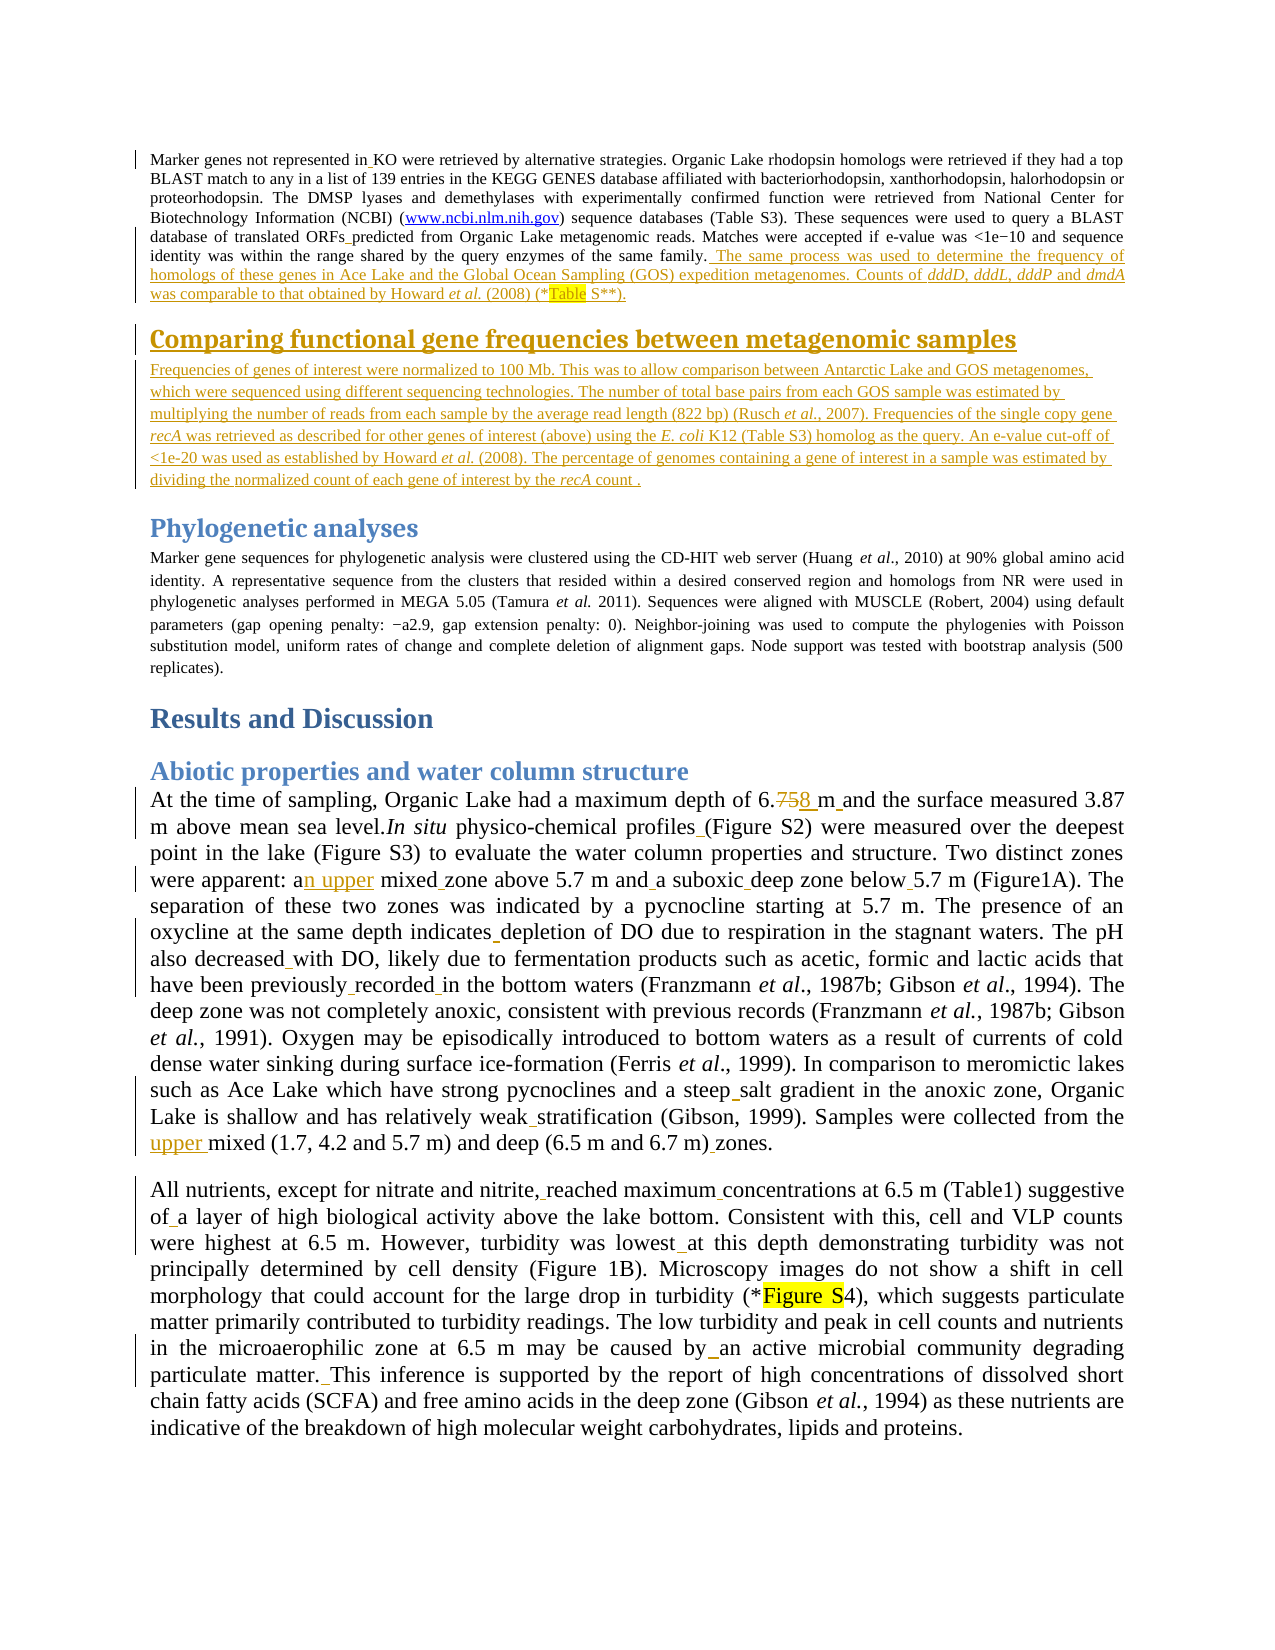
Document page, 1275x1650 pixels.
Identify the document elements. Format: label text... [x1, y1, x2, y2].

text Marker genes not represented inKO were retrieved by alternative strategies. Organic Lake rhodopsin homologs were retrieved if they had a top BLAST match to any in a list of 139 entries in the KEGG GENES database affiliated with bacteriorhodopsin, xanthorhodopsin, halorhodopsin or proteorhodopsin. The DMSP lyases and demethylases with experimentally confirmed function were retrieved from National Center for Biotechnology Information (NCBI) (www.ncbi.nlm.nih.gov) sequence databases (Table S3). These sequences were used to query a BLAST database of translated ORFspredicted from Organic Lake metagenomic reads. Matches were accepted if e-value was <1e−10 and sequence identity was within the range shared by the query enzymes of the same family. [150, 150, 1125, 282]
text All nutrients, except for nitrate and nitrite,reached maximumconcentrations at 6.5 m (Table1) suggestive ofa layer of high biological activity above the lake bottom. Consistent with this, cell and VLP counts were highest at 6.5 m. However, turbidity was lowestat this depth demonstrating turbidity was not principally determined by cell density (Figure 1B). Microscopy images do not show a shift in cell morphology that could account for the large drop in turbidity (*Figure S4), which suggests particulate matter primarily contributed to turbidity readings. The low turbidity and peak in cell counts and nutrients in the microaerophilic zone at 6.5 m may be caused byan active microbial community degrading particulate matter.This inference is supported by the report of high concentrations of dissolved short chain fatty acids (SCFA) and free amino acids in the deep zone (Gibson et al., 1994) as these nutrients are indicative of the breakdown of high molecular weight carbohydrates, lipids and proteins. [150, 1176, 1125, 1440]
text Marker gene sequences for phylogenetic analysis were clustered using the CD-HIT web server (Huang et al., 2010) at 90% global amino acid identity. A representative sequence from the clusters that resided within a desired conserved region and homologs from NR were used in phylogenetic analyses performed in MEGA 5.05 (Tamura et al. 2011). Sequences were aligned with MUSCLE (Robert, 2004) using default parameters (gap opening penalty: −a2.9, gap extension penalty: 0). Neighbor-joining was used to compute the phylogenies with Poisson substitution model, uniform rates of change and complete deletion of alignment gaps. Node support was tested with bootstrap analysis (500 replicates). [150, 548, 1125, 677]
subtitle Abiotic properties and water column structure [150, 755, 1125, 787]
text At the time of sampling, Organic Lake had a maximum depth of 6.mand the surface measured 3.87 m above mean sea level.In situ physico-chemical profiles(Figure S2) were measured over the deepest point in the lake (Figure S3) to evaluate the water column properties and structure. Two distinct zones were apparent: a mixedzone above 5.7 m anda suboxicdeep zone below5.7 m (Figure1A). The separation of these two zones was indicated by a pycnocline starting at 5.7 m. The presence of an oxycline at the same depth indicatesdepletion of DO due to respiration in the stagnant waters. The pH also decreasedwith DO, likely due to fermentation products such as acetic, formic and lactic acids that have been previouslyrecordedin the bottom waters (Franzmann et al., 1987b; Gibson et al., 1994). The deep zone was not completely anoxic, consistent with previous records (Franzmann et al., 1987b; Gibson et al., 1991). Oxygen may be episodically introduced to bottom waters as a result of currents of cold dense water sinking during surface ice-formation (Ferris et al., 1999). In comparison to meromictic lakes such as Ace Lake which have strong pycnoclines and a steepsalt gradient in the anoxic zone, Organic Lake is shallow and has relatively weakstratification (Gibson, 1999). Samples were collected from the mixed (1.7, 4.2 and 5.7 m) and deep (6.5 m and 6.7 m)zones. [150, 787, 1125, 1156]
subtitle Phylogenetic analyses [150, 513, 1125, 544]
subtitle Results and Discussion [150, 701, 1125, 734]
